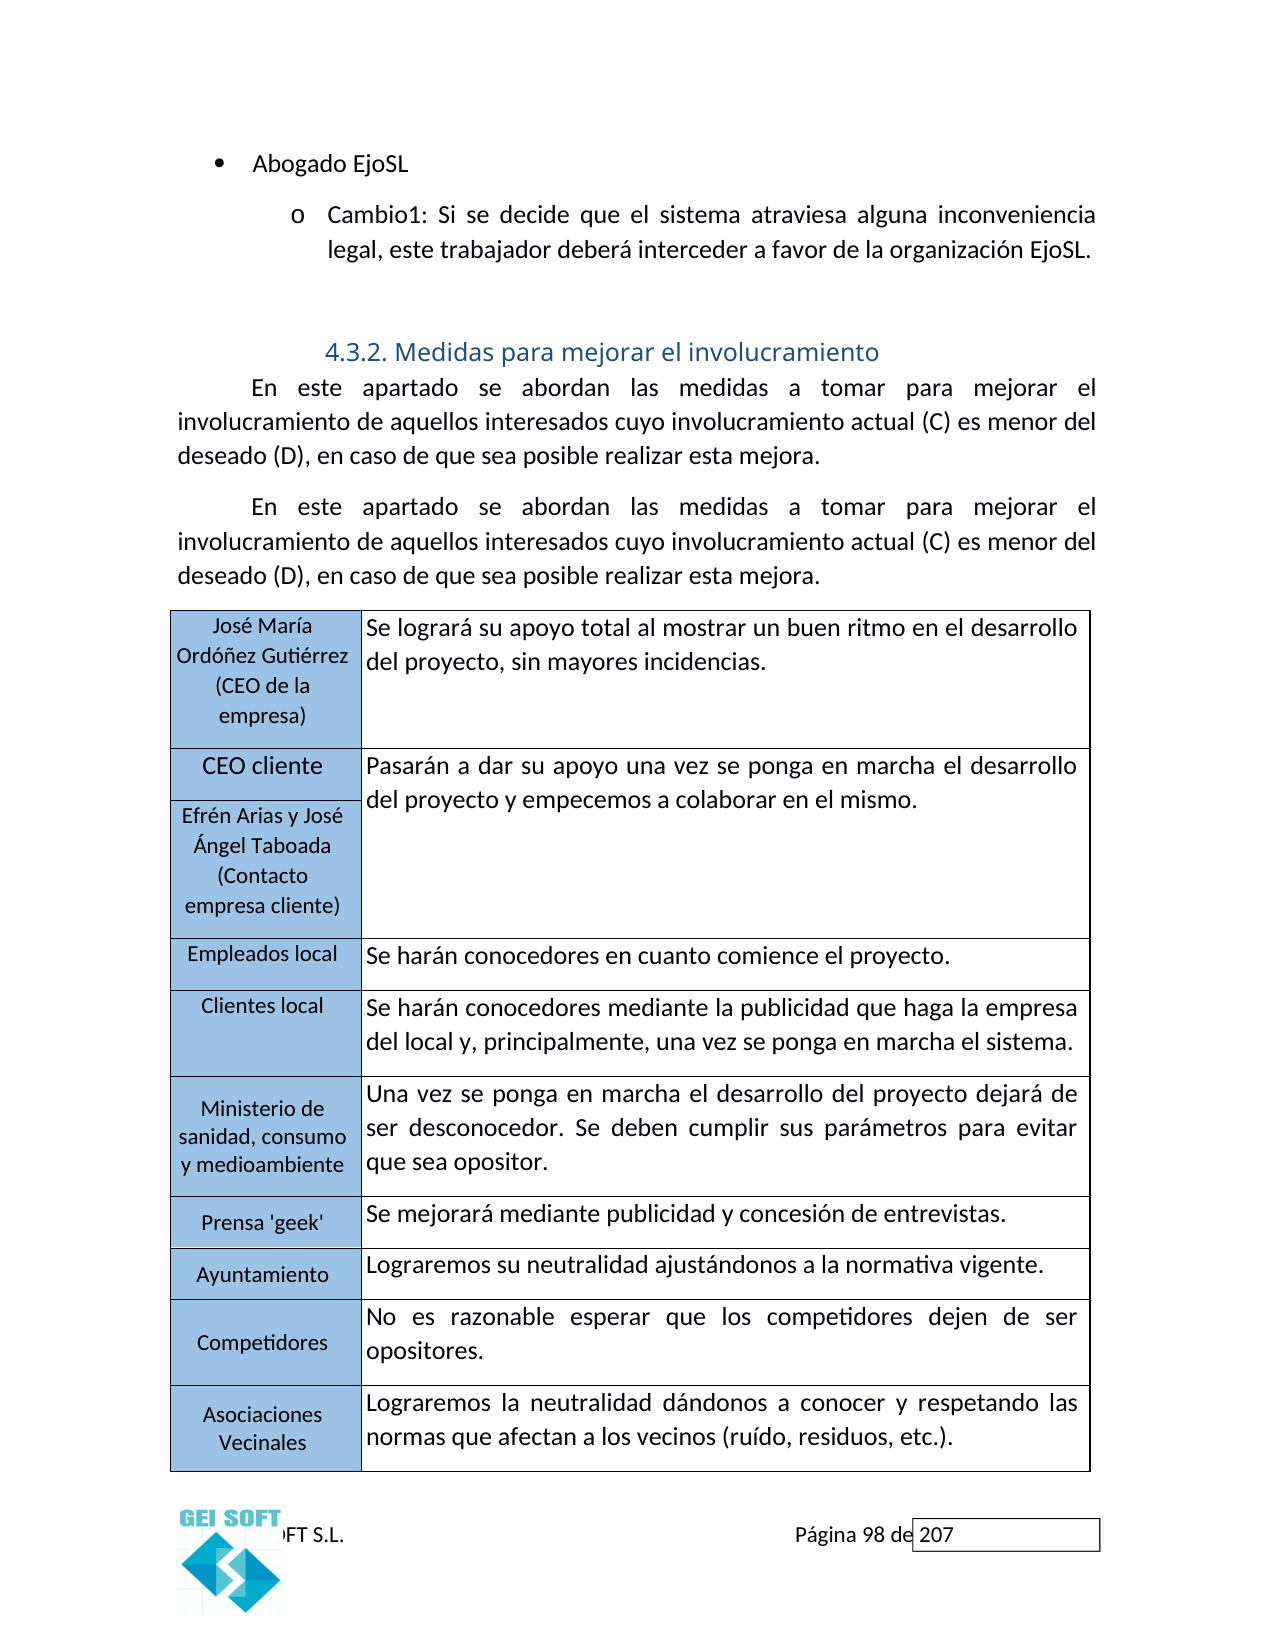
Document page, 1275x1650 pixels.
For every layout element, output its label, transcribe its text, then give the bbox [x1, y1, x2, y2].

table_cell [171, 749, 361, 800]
picture [912, 1518, 1102, 1553]
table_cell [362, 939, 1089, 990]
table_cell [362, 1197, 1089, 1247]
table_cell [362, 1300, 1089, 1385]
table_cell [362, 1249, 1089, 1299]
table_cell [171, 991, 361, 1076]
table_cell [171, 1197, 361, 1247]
text En este apartado se abordan las medidas a tomar para mejorar el involucramiento de aquellos interesados cuyo involucramiento actual (C) es menor del deseado (D), en caso de que sea posible realizar esta mejora. [177, 371, 1098, 471]
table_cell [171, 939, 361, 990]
list Cambio1: Si se decide que el sistema atraviesa alguna inconveniencia legal, este trabajador deberá interceder a favor de la organización EjoSL. [290, 198, 1098, 265]
picture [177, 1507, 284, 1615]
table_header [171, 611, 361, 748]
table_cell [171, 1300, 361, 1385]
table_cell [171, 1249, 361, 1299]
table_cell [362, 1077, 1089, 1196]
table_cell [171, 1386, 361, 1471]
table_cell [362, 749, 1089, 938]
text En este apartado se abordan las medidas a tomar para mejorar el involucramiento de aquellos interesados cuyo involucramiento actual (C) es menor del deseado (D), en caso de que sea posible realizar esta mejora. [177, 490, 1098, 591]
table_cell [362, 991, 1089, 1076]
subtitle 4.3.2. Medidas para mejorar el involucramiento [251, 334, 1098, 368]
list Abogado EjoSL [215, 148, 1098, 179]
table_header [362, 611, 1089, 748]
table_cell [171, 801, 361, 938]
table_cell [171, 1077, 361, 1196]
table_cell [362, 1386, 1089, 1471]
